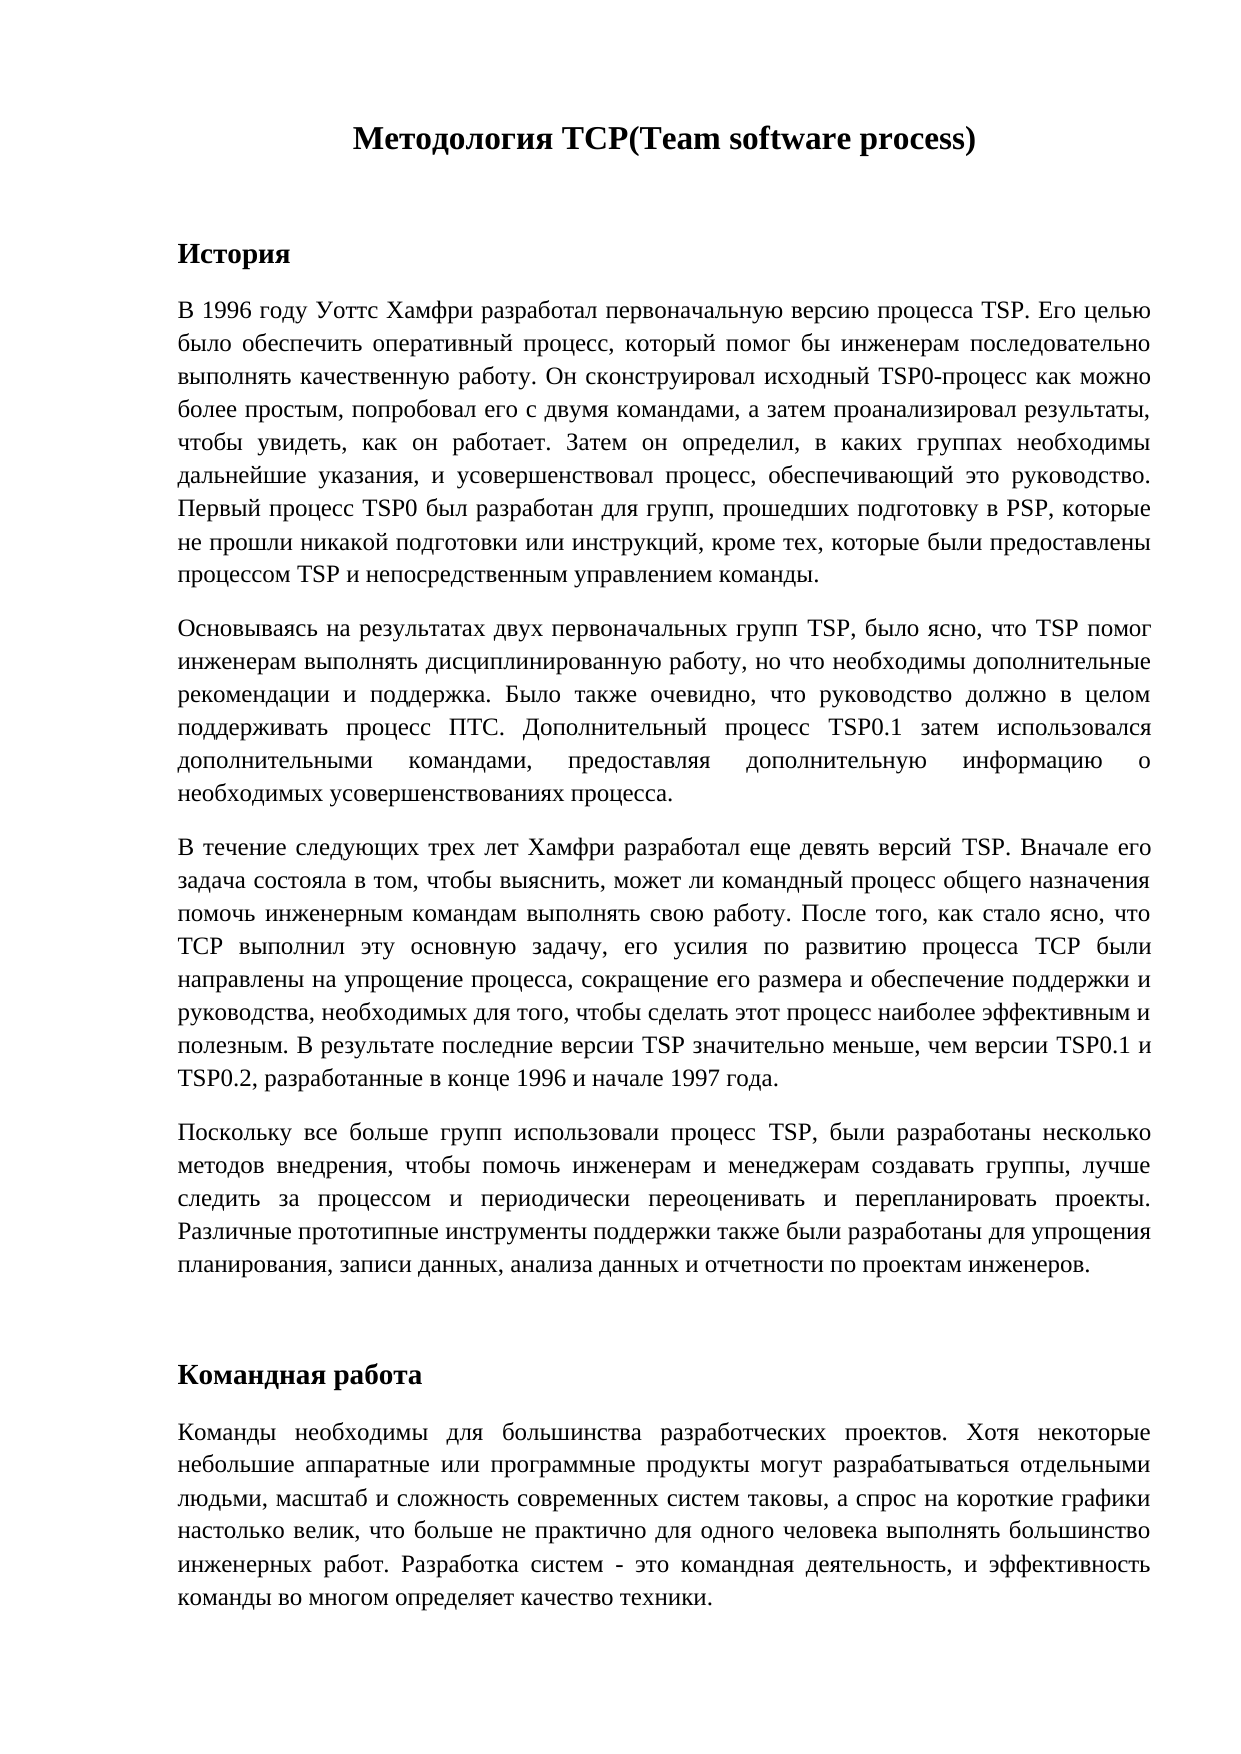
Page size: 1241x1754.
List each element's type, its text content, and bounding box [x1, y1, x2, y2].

text Команды необходимы для большинства разработческих проектов. Хотя некоторые небольшие аппаратные или программные продукты могут разрабатываться отдельными людьми, масштаб и сложность современных систем таковы, а спрос на короткие графики настолько велик, что больше не практично для одного человека выполнять большинство инженерных работ. Разработка систем - это командная деятельность, и эффективность команды во многом определяет качество техники. [177, 1417, 1152, 1610]
text Поскольку все больше групп использовали процесс TSP, были разработаны несколько методов внедрения, чтобы помочь инженерам и менеджерам создавать группы, лучше следить за процессом и периодически переоценивать и перепланировать проекты. Различные прототипные инструменты поддержки также были разработаны для упрощения планирования, записи данных, анализа данных и отчетности по проектам инженеров. [177, 1117, 1152, 1278]
text В течение следующих трех лет Хамфри разработал еще девять версий TSP. Вначале его задача состояла в том, чтобы выяснить, может ли командный процесс общего назначения помочь инженерным командам выполнять свою работу. После того, как стало ясно, что TCP выполнил эту основную задачу, его усилия по развитию процесса TCP были направлены на упрощение процесса, сокращение его размера и обеспечение поддержки и руководства, необходимых для того, чтобы сделать этот процесс наиболее эффективным и полезным. В результате последние версии TSP значительно меньше, чем версии TSP0.1 и TSP0.2, разработанные в конце 1996 и начале 1997 года. [177, 832, 1152, 1092]
text Командная работа [177, 1357, 1152, 1391]
text История [177, 236, 1152, 269]
text Методология TCP(Team software process) [177, 118, 1152, 156]
text В 1996 году Уоттс Хамфри разработал первоначальную версию процесса TSP. Его целью было обеспечить оперативный процесс, который помог бы инженерам последовательно выполнять качественную работу. Он сконструировал исходный TSP0-процесс как можно более простым, попробовал его с двумя командами, а затем проанализировал результаты, чтобы увидеть, как он работает. Затем он определил, в каких группах необходимы дальнейшие указания, и усовершенствовал процесс, обеспечивающий это руководство. Первый процесс TSP0 был разработан для групп, прошедших подготовку в PSP, которые не прошли никакой подготовки или инструкций, кроме тех, которые были предоставлены процессом TSP и непосредственным управлением команды. [177, 295, 1152, 588]
text Основываясь на результатах двух первоначальных групп TSP, было ясно, что TSP помог инженерам выполнять дисциплинированную работу, но что необходимы дополнительные рекомендации и поддержка. Было также очевидно, что руководство должно в целом поддерживать процесс ПТС. Дополнительный процесс TSP0.1 затем использовался дополнительными командами, предоставляя дополнительную информацию о необходимых усовершенствованиях процесса. [177, 613, 1152, 807]
